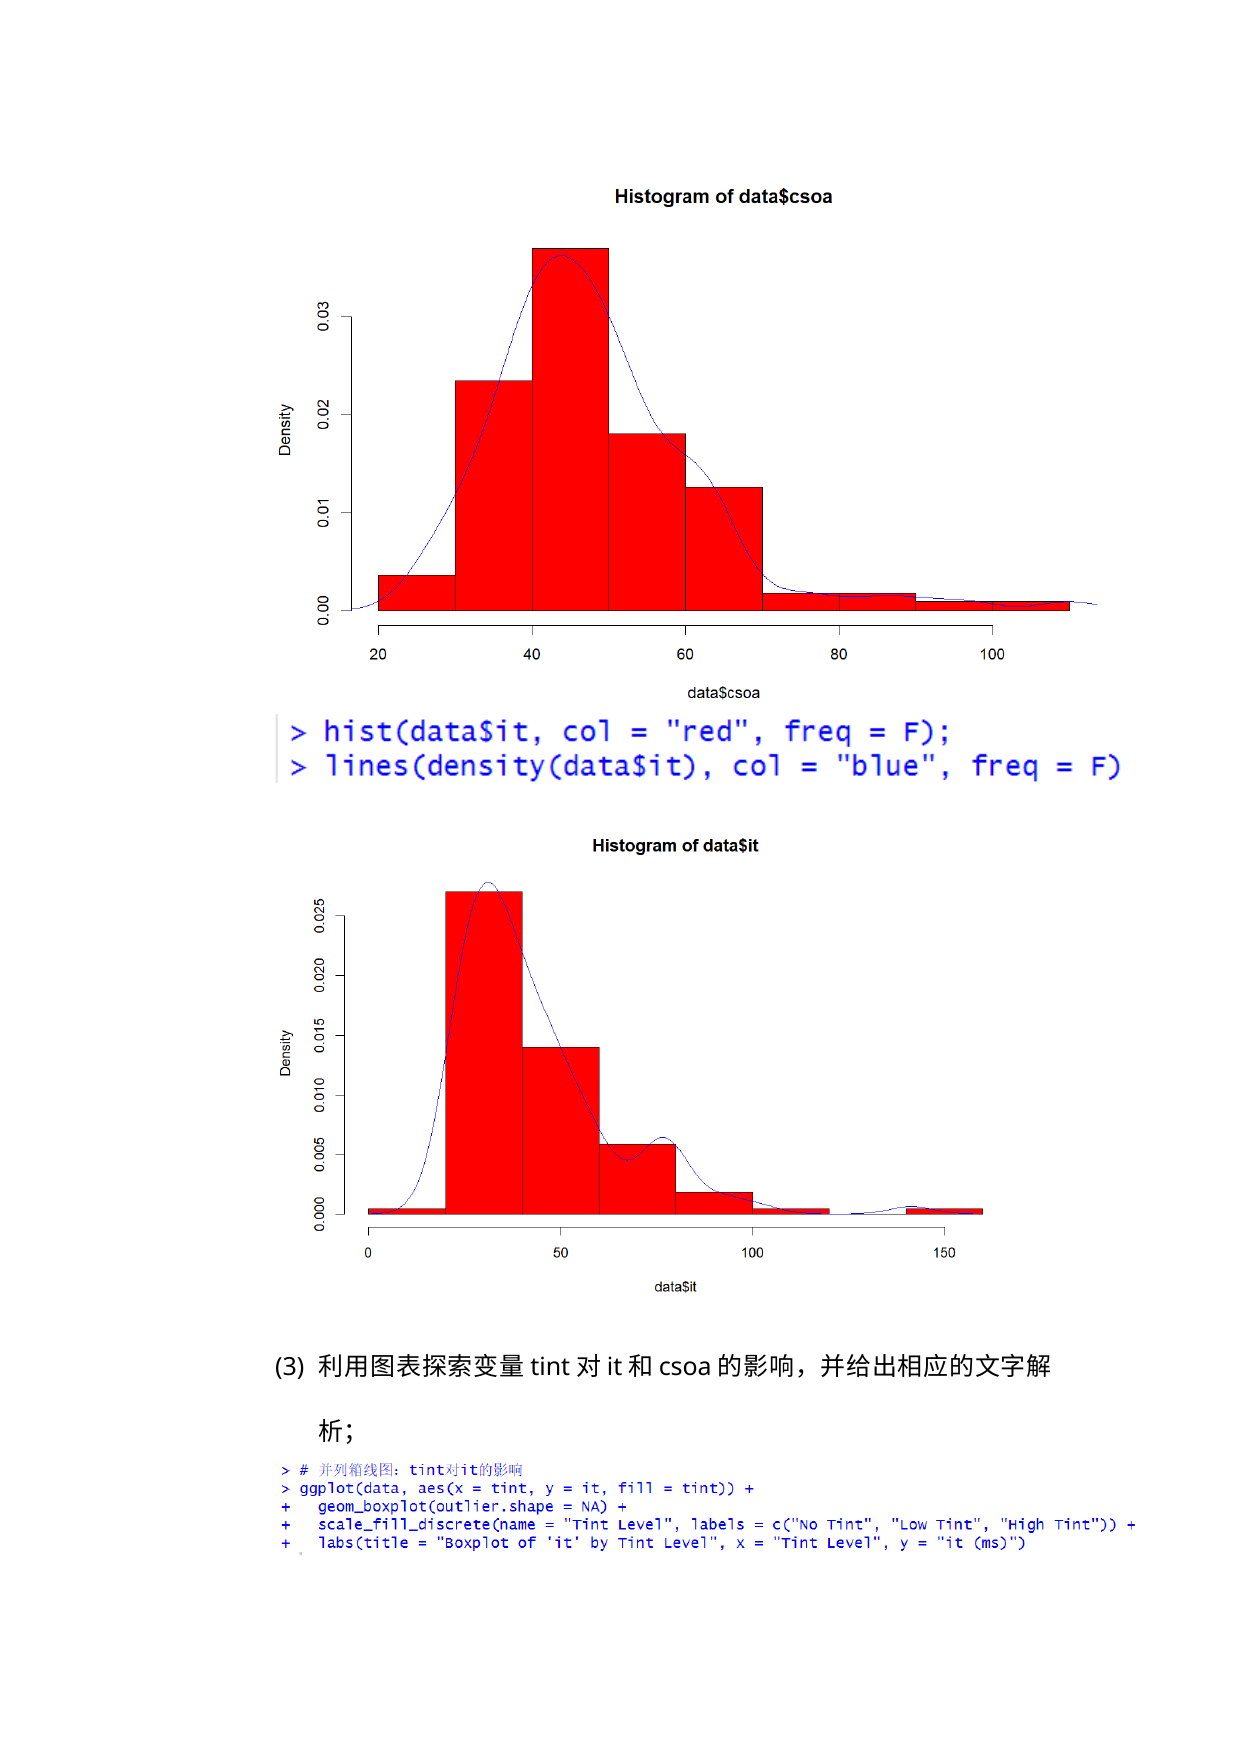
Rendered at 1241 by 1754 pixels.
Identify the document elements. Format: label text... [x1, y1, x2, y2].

list 利用图表探索变量tint对it和csoa的影响，并给出相应的文字解析； [275, 1332, 1053, 1462]
picture [275, 162, 1119, 711]
picture [275, 714, 1129, 783]
picture [275, 1462, 1138, 1555]
picture [275, 812, 1037, 1302]
